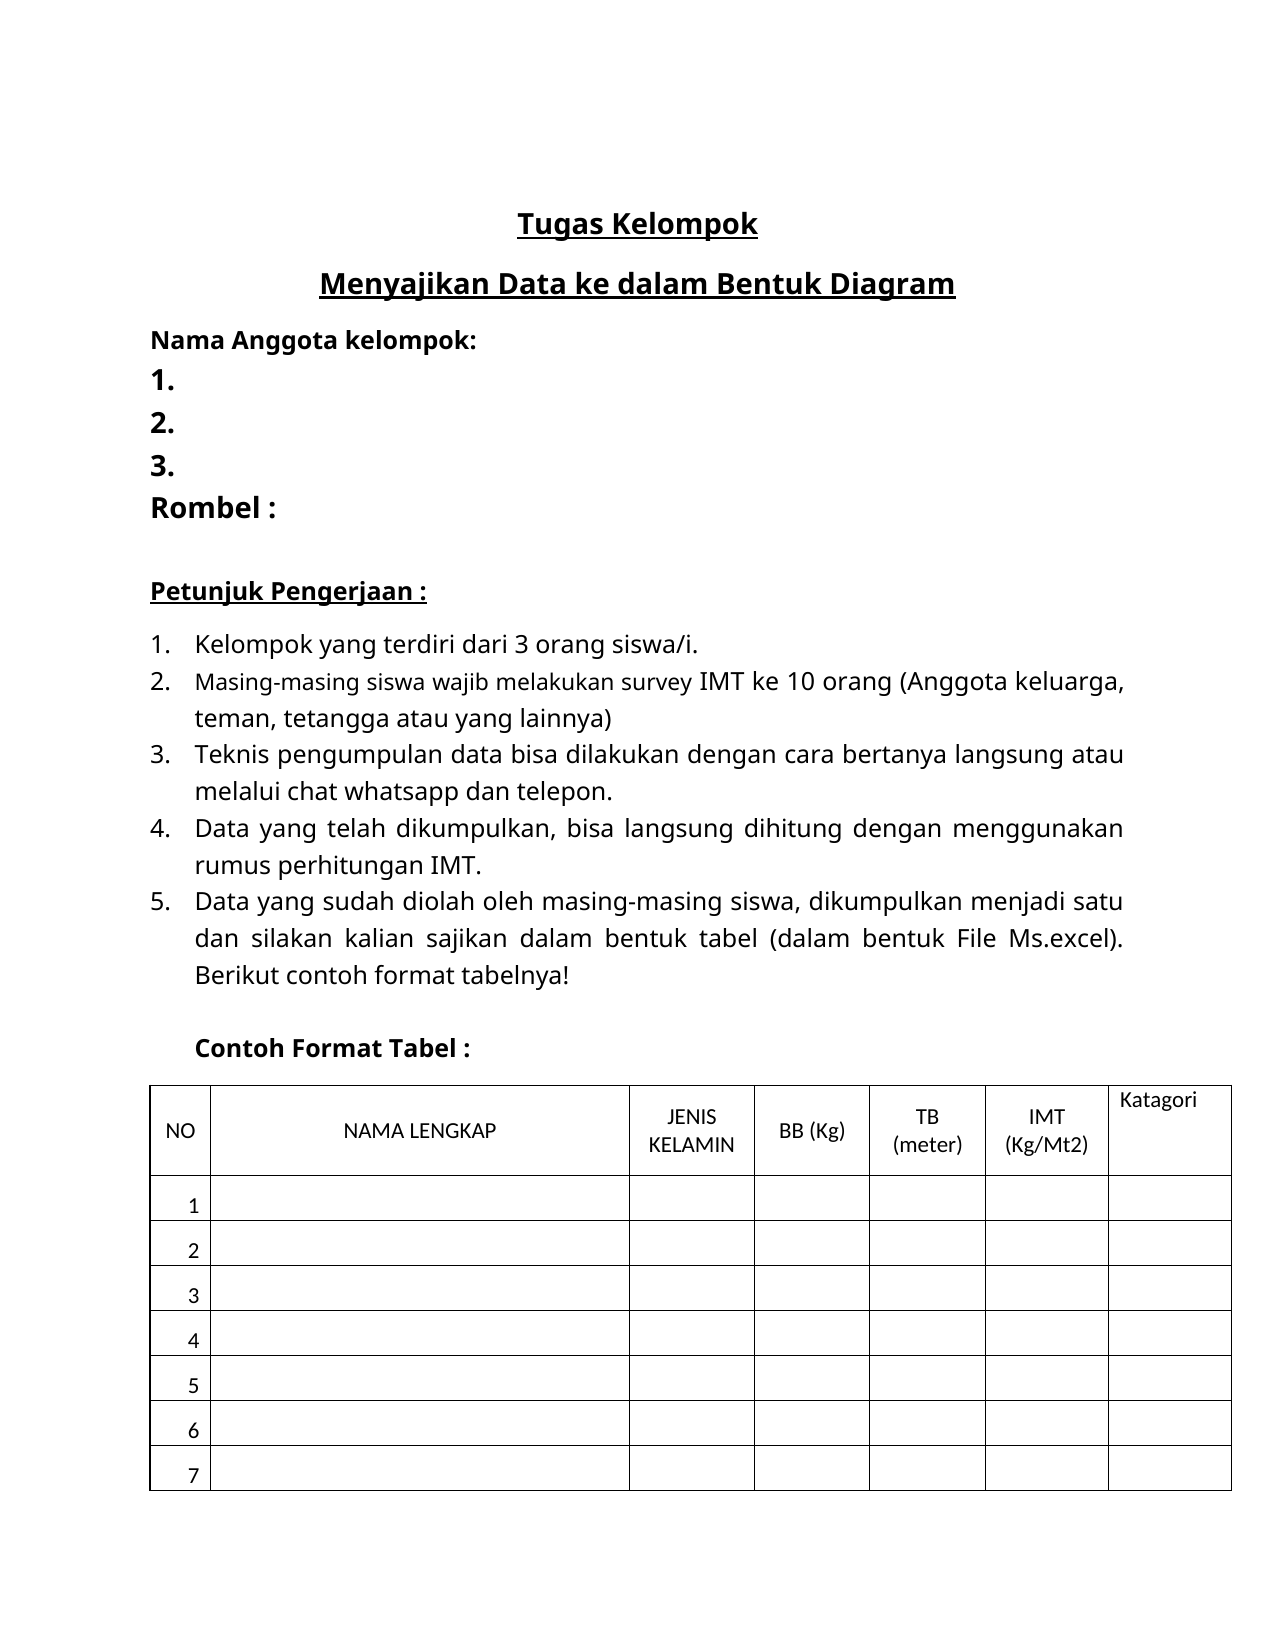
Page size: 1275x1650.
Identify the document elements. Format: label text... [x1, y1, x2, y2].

table_cell [630, 1266, 754, 1310]
table_cell [755, 1176, 869, 1220]
table_cell [1109, 1311, 1231, 1355]
list Teknis pengumpulan data bisa dilakukan dengan cara bertanya langsung atau melalui chat whatsapp dan telepon. [150, 737, 1125, 808]
table_cell [211, 1176, 629, 1220]
text Menyajikan Data ke dalam Bentuk Diagram [150, 263, 1125, 303]
text 1. [150, 359, 1125, 399]
list Contoh Format Tabel : [194, 1031, 1125, 1065]
table_cell 5 [151, 1356, 210, 1400]
table_header JENIS KELAMIN [630, 1086, 754, 1175]
table_cell [211, 1311, 629, 1355]
table_cell [755, 1311, 869, 1355]
table_cell [1109, 1221, 1231, 1265]
table_cell [211, 1356, 629, 1400]
list Data yang sudah diolah oleh masing-masing siswa, dikumpulkan menjadi satu dan silakan kalian sajikan dalam bentuk tabel (dalam bentuk File Ms.excel). Berikut contoh format tabelnya! [150, 884, 1125, 992]
table_cell [755, 1401, 869, 1445]
text Tugas Kelompok [150, 203, 1125, 243]
table_cell [630, 1446, 754, 1490]
table_cell [1109, 1446, 1231, 1490]
table_header BB (Kg) [755, 1086, 869, 1175]
table_cell [870, 1266, 985, 1310]
table_cell 1 [151, 1176, 210, 1220]
text Petunjuk Pengerjaan : [150, 573, 1125, 607]
table_cell [986, 1221, 1108, 1265]
table_cell [630, 1176, 754, 1220]
table_cell [870, 1311, 985, 1355]
table_header NO [151, 1086, 210, 1175]
table_cell [986, 1356, 1108, 1400]
table_cell [211, 1401, 629, 1445]
table_cell 6 [151, 1401, 210, 1445]
table_cell [755, 1266, 869, 1310]
table_cell [755, 1356, 869, 1400]
text 3. [150, 445, 1125, 484]
table_cell [211, 1266, 629, 1310]
table_cell [755, 1446, 869, 1490]
table_cell [870, 1401, 985, 1445]
table_cell 3 [151, 1266, 210, 1310]
table_cell [1109, 1176, 1231, 1220]
table_header IMT (Kg/Mt2) [986, 1086, 1108, 1175]
list Kelompok yang terdiri dari 3 orang siswa/i. [150, 627, 1125, 661]
table_cell [986, 1266, 1108, 1310]
list Masing-masing siswa wajib melakukan survey IMT ke 10 orang (Anggota keluarga, teman, tetangga atau yang lainnya) [150, 663, 1125, 734]
table_cell [211, 1221, 629, 1265]
text 2. [150, 402, 1125, 442]
text Nama Anggota kelompok: [150, 322, 1125, 356]
table_header NAMA LENGKAP [211, 1086, 629, 1175]
table_cell [986, 1176, 1108, 1220]
table_cell [870, 1446, 985, 1490]
table_cell [630, 1356, 754, 1400]
table_cell [986, 1401, 1108, 1445]
table_cell [755, 1221, 869, 1265]
table_cell [211, 1446, 629, 1490]
table_cell 4 [151, 1311, 210, 1355]
table_cell [1109, 1356, 1231, 1400]
table_cell [1109, 1266, 1231, 1310]
list Data yang telah dikumpulkan, bisa langsung dihitung dengan menggunakan rumus perhitungan IMT. [150, 811, 1125, 881]
table_header Katagori [1109, 1086, 1231, 1175]
table_cell [986, 1446, 1108, 1490]
table_cell [630, 1401, 754, 1445]
table_cell 2 [151, 1221, 210, 1265]
table_cell [870, 1176, 985, 1220]
table_cell [630, 1221, 754, 1265]
text Rombel : [150, 488, 1125, 527]
table_cell [870, 1356, 985, 1400]
table_cell [870, 1221, 985, 1265]
table_cell 7 [151, 1446, 210, 1490]
table_header TB (meter) [870, 1086, 985, 1175]
table_cell [1109, 1401, 1231, 1445]
table_cell [986, 1311, 1108, 1355]
table_cell [630, 1311, 754, 1355]
